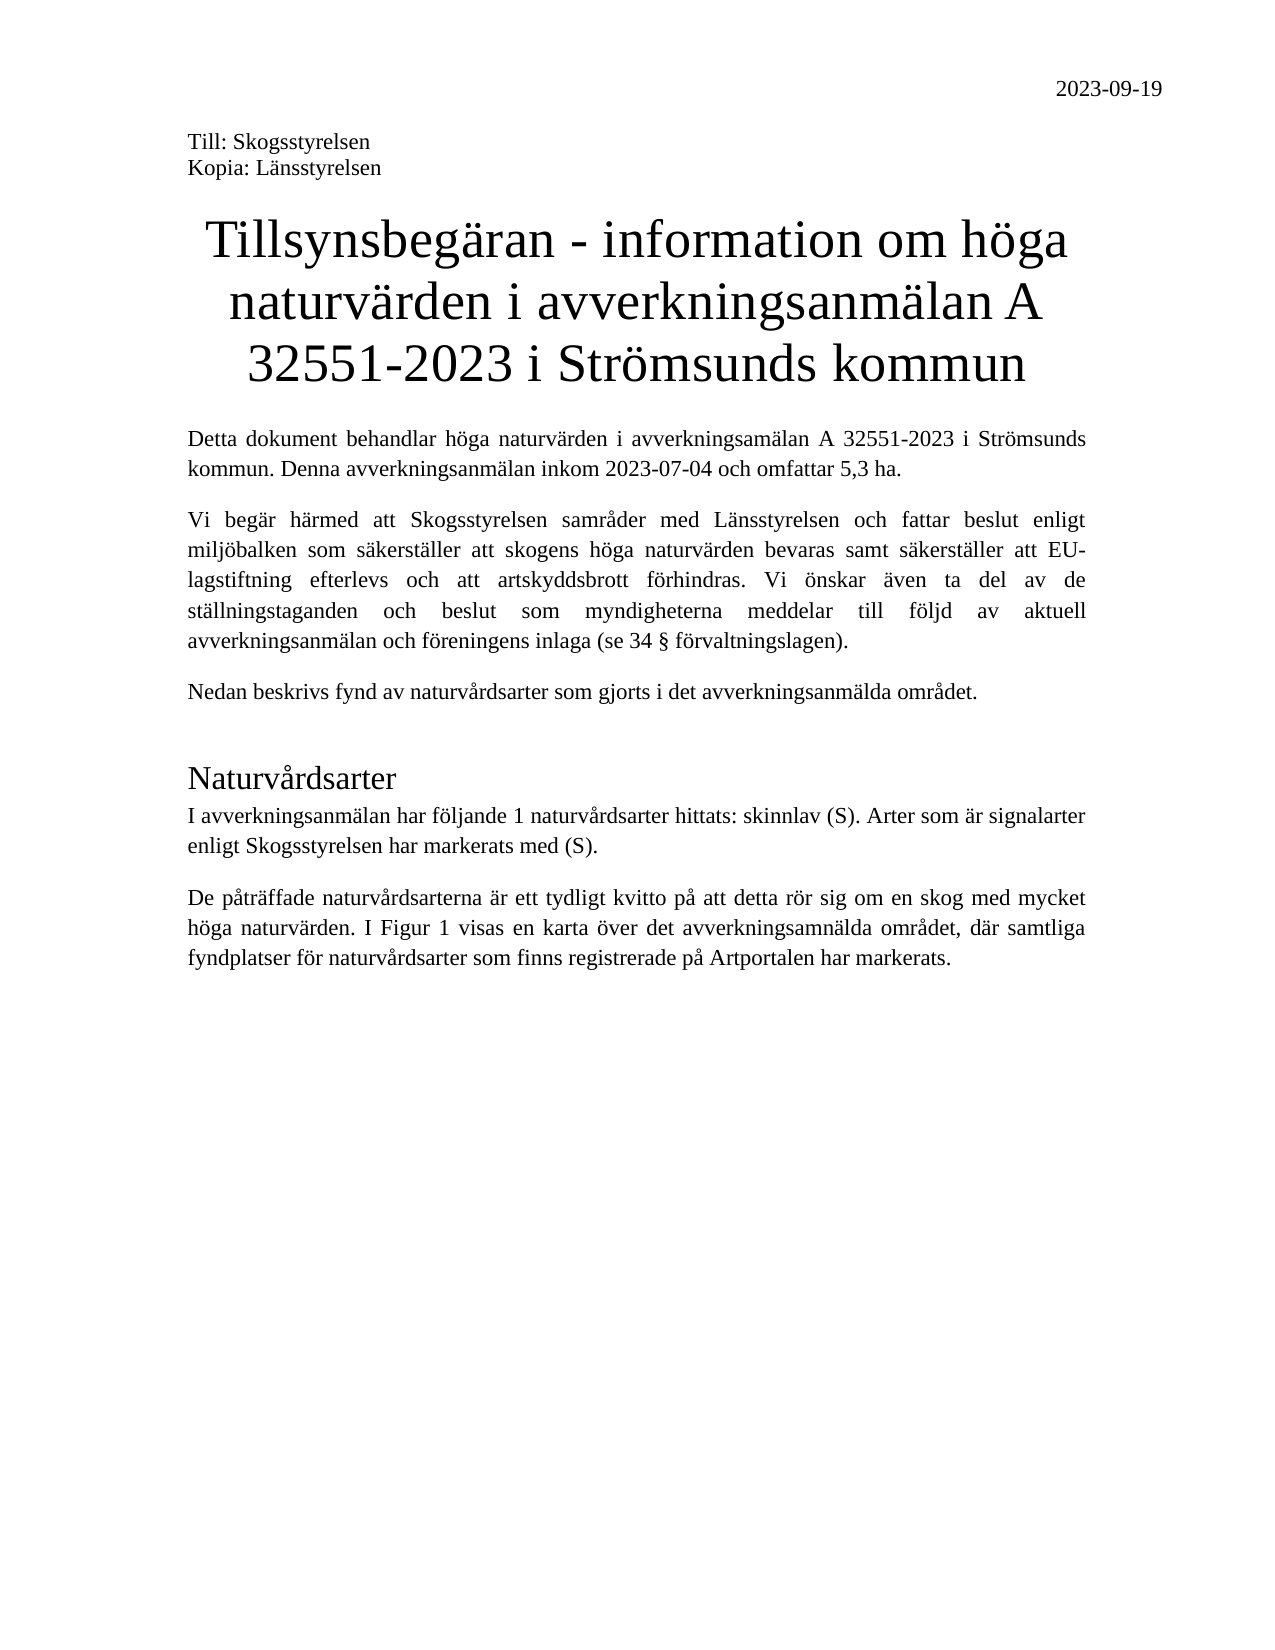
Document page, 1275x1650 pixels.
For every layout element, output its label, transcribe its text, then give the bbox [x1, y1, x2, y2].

title Tillsynsbegäran - information om höga naturvärden i avverkningsanmälan A 32551-2023 i Strömsunds kommun [187, 207, 1087, 394]
text I avverkningsanmälan har följande 1 naturvårdsarter hittats: skinnlav (S). Arter som är signalarter enligt Skogsstyrelsen har markerats med (S). [187, 802, 1087, 859]
text Vi begär härmed att Skogsstyrelsen samråder med Länsstyrelsen och fattar beslut enligt miljöbalken som säkerställer att skogens höga naturvärden bevaras samt säkerställer att EU-lagstiftning efterlevs och att artskyddsbrott förhindras. Vi önskar även ta del av de ställningstaganden och beslut som myndigheterna meddelar till följd av aktuell avverkningsanmälan och föreningens inlaga (se 34 § förvaltningslagen). [187, 506, 1087, 653]
text Detta dokument behandlar höga naturvärden i avverkningsamälan A 32551-2023 i Strömsunds kommun. Denna avverkningsanmälan inkom 2023-07-04 och omfattar 5,3 ha. [187, 425, 1087, 481]
subtitle Naturvårdsarter [187, 758, 1087, 797]
text Nedan beskrivs fynd av naturvårdsarter som gjorts i det avverkningsanmälda området. [187, 678, 1087, 704]
text De påträffade naturvårdsarterna är ett tydligt kvitto på att detta rör sig om en skog med mycket höga naturvärden. I Figur 1 visas en karta över det avverkningsamnälda området, där samtliga fyndplatser för naturvårdsarter som finns registrerade på Artportalen har markerats. [187, 883, 1087, 970]
